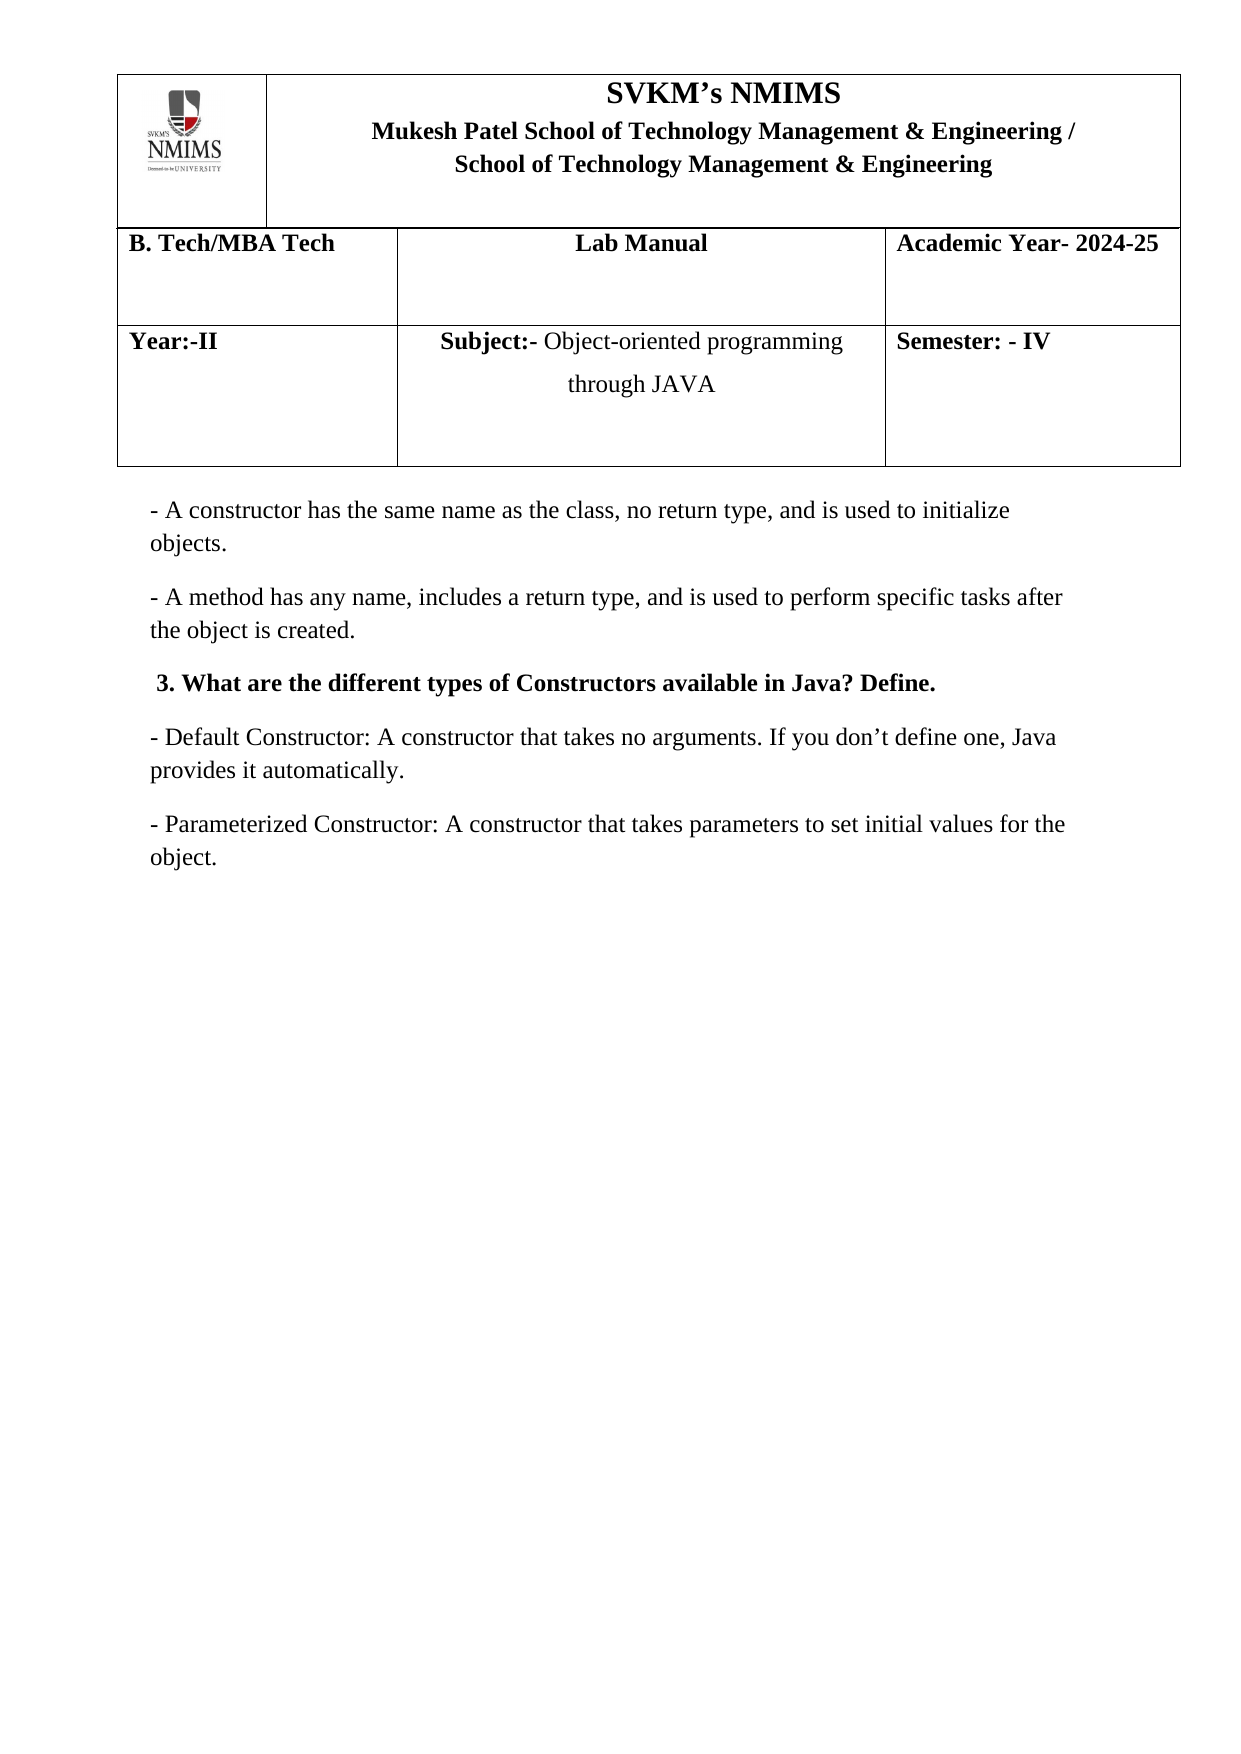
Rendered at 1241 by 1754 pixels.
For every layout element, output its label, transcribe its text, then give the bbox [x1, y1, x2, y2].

text - Parameterized Constructor: A constructor that takes parameters to set initial values for the object. [150, 809, 1090, 871]
text - Default Constructor: A constructor that takes no arguments. If you don’t define one, Java provides it automatically. [150, 722, 1090, 784]
text 3. What are the different types of Constructors available in Java? Define. [150, 668, 1090, 697]
picture [140, 90, 225, 172]
text - A method has any name, includes a return type, and is used to perform specific tasks after the object is created. [150, 582, 1090, 643]
text - A constructor has the same name as the class, no return type, and is used to initialize objects. [150, 495, 1090, 557]
